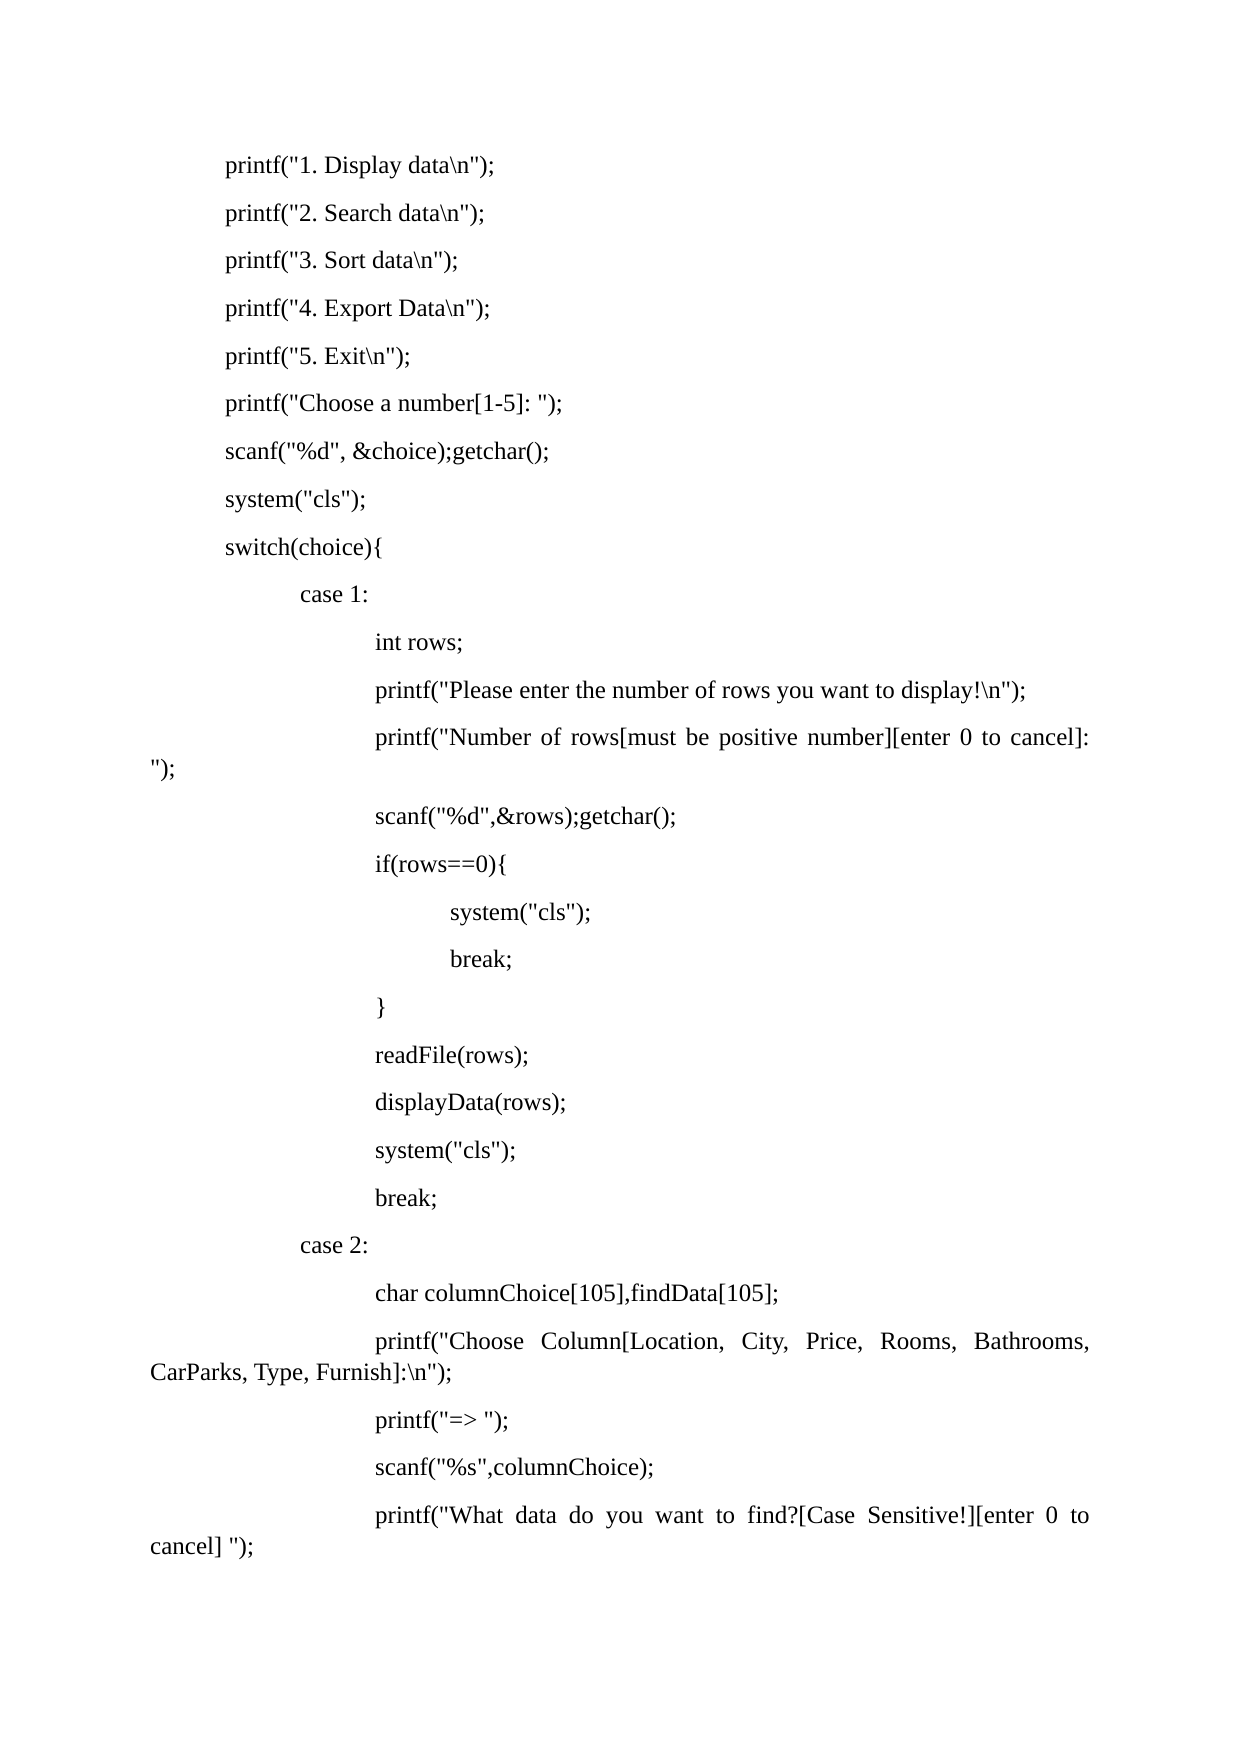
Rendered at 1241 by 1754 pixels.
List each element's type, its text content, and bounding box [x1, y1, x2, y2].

text switch(choice){ [150, 532, 1090, 560]
text system("cls"); [150, 484, 1090, 513]
text printf("1. Display data\n"); [150, 150, 1090, 179]
text readFile(rows); [150, 1040, 1090, 1068]
text printf("=> "); [150, 1405, 1090, 1433]
text scanf("%d", &choice);getchar(); [150, 436, 1090, 465]
text case 1: [150, 579, 1090, 608]
text displayData(rows); [150, 1087, 1090, 1116]
text system("cls"); [150, 1135, 1090, 1164]
text if(rows==0){ [150, 849, 1090, 878]
text printf("3. Sort data\n"); [150, 245, 1090, 274]
text scanf("%s",columnChoice); [150, 1452, 1090, 1481]
text printf("Choose a number[1-5]: "); [150, 388, 1090, 417]
text printf("Please enter the number of rows you want to display!\n"); [150, 675, 1090, 703]
text printf("Choose Column[Location, City, Price, Rooms, Bathrooms, CarParks, Type, Furnish]:\n"); [150, 1326, 1090, 1386]
text printf("Number of rows[must be positive number][enter 0 to cancel]: "); [150, 722, 1090, 782]
text system("cls"); [150, 897, 1090, 925]
text scanf("%d",&rows);getchar(); [150, 801, 1090, 830]
text printf("5. Exit\n"); [150, 341, 1090, 369]
text printf("2. Search data\n"); [150, 198, 1090, 226]
text int rows; [150, 627, 1090, 656]
text printf("4. Export Data\n"); [150, 293, 1090, 322]
text case 2: [150, 1231, 1090, 1259]
text char columnChoice[105],findData[105]; [150, 1278, 1090, 1307]
text break; [150, 1183, 1090, 1212]
text break; [150, 944, 1090, 973]
text } [150, 992, 1090, 1021]
text printf("What data do you want to find?[Case Sensitive!][enter 0 to cancel] "); [150, 1500, 1090, 1560]
